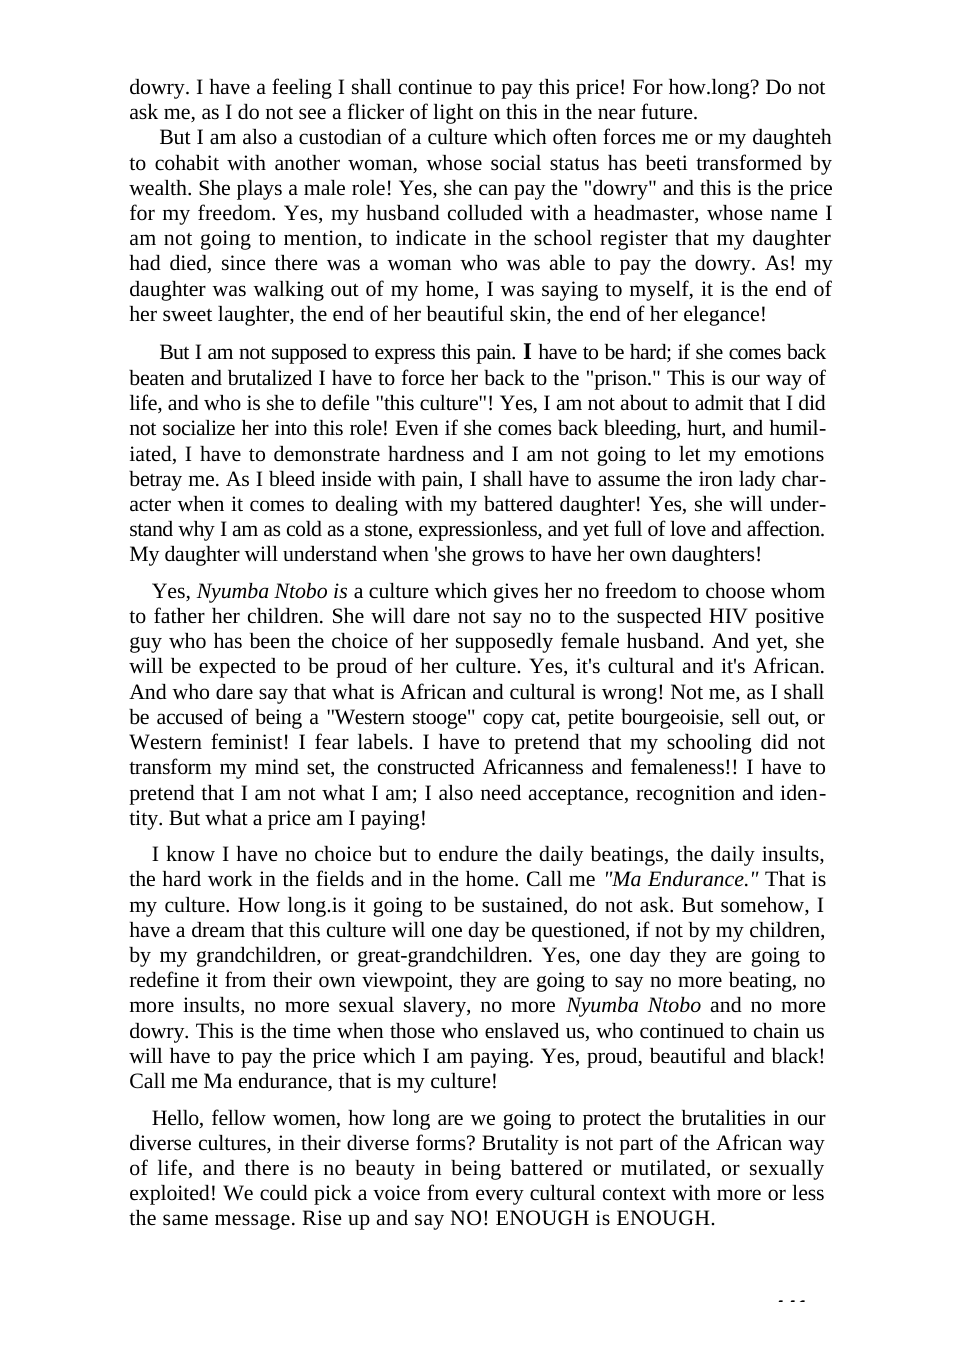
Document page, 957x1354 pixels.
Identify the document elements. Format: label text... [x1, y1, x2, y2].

text But I am also a custodian of a culture which often forces me or my daughteh to cohabit with another woman, whose social status has beeti transformed by wealth. She plays a male role! Yes, she can pay the "dowry" and this is the price for my freedom. Yes, my husband colluded with a headmaster, whose name I am not going to mention, to indicate in the school register that my daughter had died, since there was a woman who was able to pay the dowry. As! my daughter was walking out of my home, I was saying to myself, it is the end of her sweet laughter, the end of her beautiful skin, the end of her elegance! [129, 124, 834, 326]
text Hello, fellow women, how long are we going to protect the brutalities in our diverse cultures, in their diverse forms? Brutality is not part of the African way of life, and there is no beauty in being battered or mutilated, or sexually exploited! We could pick a voice from every cultural context with more or less the same message. Rise up and say NO! ENOUGH is ENOUGH. [129, 1104, 826, 1231]
text But I am not supposed to express this pain. I have to be hard; if she comes back beaten and brutalized I have to force her back to the "prison." This is our way of life, and who is she to defile "this culture"! Yes, I am not about to admit that I did not socialize her into this role! Even if she comes back bleeding, hurt, and humiliated, I have to demonstrate hardness and I am not going to let my emotions betray me. As I bleed inside with pain, I shall have to assume the iron lady character when it comes to dealing with my battered daughter! Yes, she will understand why I am as cold as a stone, expressionless, and yet full of love and affection. My daughter will understand when 'she grows to have her own daughters! [129, 337, 826, 567]
text Yes, Nyumba Ntobo is a culture which gives her no freedom to choose whom to father her children. She will dare not say no to the suspected HIV positive guy who has been the choice of her supposedly female husband. And yet, she will be expected to be proud of her culture. Yes, it's cultural and it's African. And who dare say that what is African and cultural is wrong! Not me, as I shall be accused of being a "Western stooge" copy cat, petite bourgeoisie, sell out, or Western feminist! I fear labels. I have to pretend that my schooling did not transform my mind set, the constructed Africanness and femaleness!! I have to pretend that I am not what I am; I also need acceptance, recognition and identity. But what a price am I paying! [129, 578, 826, 830]
text dowry. I have a feeling I shall continue to pay this price! For how.long? Do not ask me, as I do not see a flicker of light on this in the near future. [129, 74, 826, 124]
text I know I have no choice but to endure the daily beatings, the daily insults, the hard work in the fields and in the home. Call me "Ma Endurance." That is my culture. How long.is it going to be sustained, do not ask. But somehow, I have a dream that this culture will one day be questioned, if not by my children, by my grandchildren, or great-grandchildren. Yes, one day they are going to redefine it from their own viewpoint, they are going to say no more beating, no more insults, no more sexual slavery, no more Nyumba Ntobo and no more dowry. This is the time when those who enslaved us, who continued to chain us will have to pay the price which I am paying. Yes, proud, beautiful and black! Call me Ma endurance, that is my culture! [129, 841, 826, 1093]
